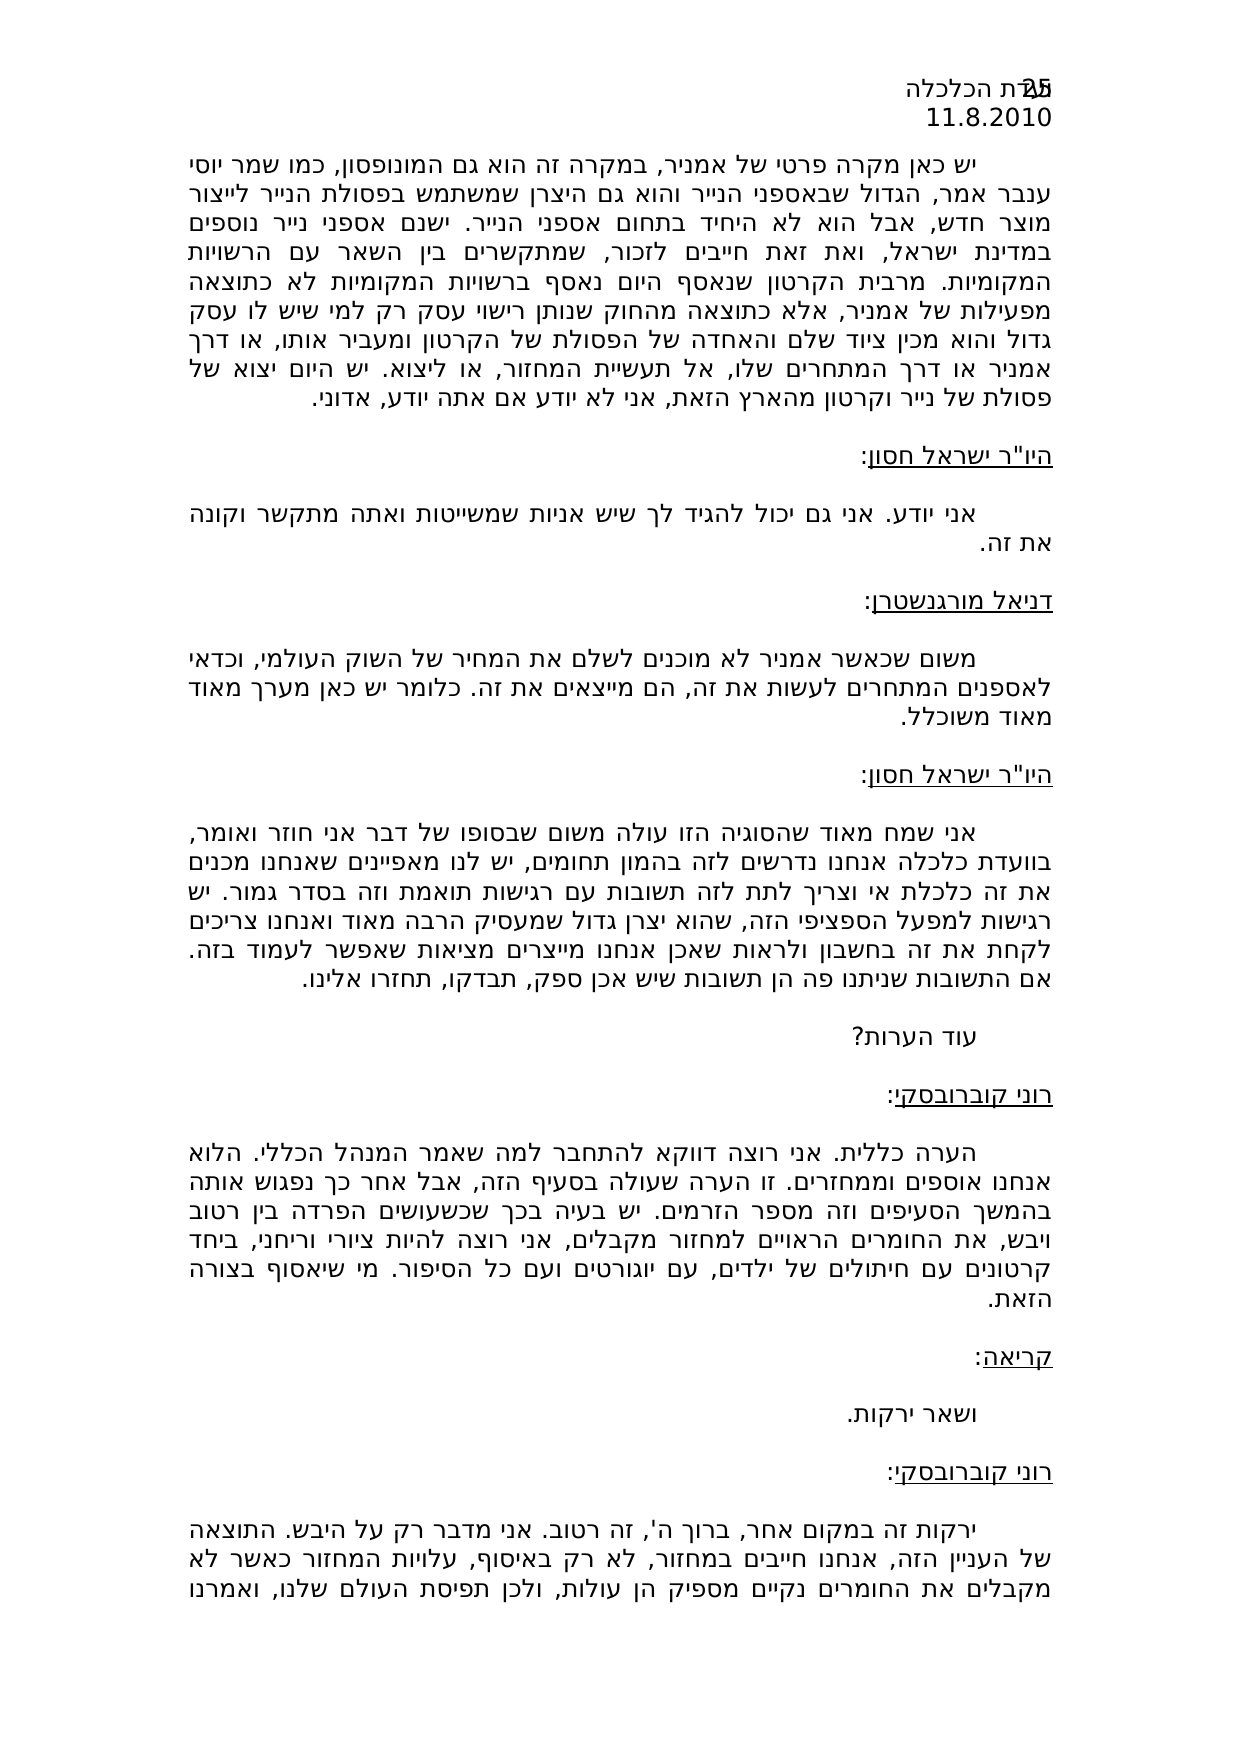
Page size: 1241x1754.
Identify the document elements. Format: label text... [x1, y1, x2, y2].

text אני יודע. אני גם יכול להגיד לך שיש אניות שמשייטות ואתה מתקשר וקונה את זה. [187, 499, 1053, 557]
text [187, 1515, 1053, 1603]
text ושאר ירקות. [187, 1399, 1053, 1429]
text עוד הערות? [187, 1022, 1053, 1051]
text היו"ר ישראל חסון: [187, 760, 1053, 789]
text דניאל מורגנשטרן: [187, 586, 1053, 615]
text משום שכאשר אמניר לא מוכנים לשלם את המחיר של השוק העולמי, וכדאי לאספנים המתחרים לעשות את זה, הם מייצאים את זה. כלומר יש כאן מערך מאוד מאוד משוכלל. [187, 644, 1053, 732]
text קריאה: [187, 1342, 1053, 1371]
text אני שמח מאוד שהסוגיה הזו עולה משום שבסופו של דבר אני חוזר ואומר, בוועדת כלכלה אנחנו נדרשים לזה בהמון תחומים, יש לנו מאפיינים שאנחנו מכנים את זה כלכלת אי וצריך לתת לזה תשובות עם רגישות תואמת וזה בסדר גמור. יש רגישות למפעל הספציפי הזה, שהוא יצרן גדול שמעסיק הרבה מאוד ואנחנו צריכים לקחת את זה בחשבון ולראות שאכן אנחנו מייצרים מציאות שאפשר לעמוד בזה. אם התשובות שניתנו פה הן תשובות שיש אכן ספק, תבדקו, תחזרו אלינו. [187, 818, 1053, 993]
text יש כאן מקרה פרטי של אמניר, במקרה זה הוא גם המונופסון, כמו שמר יוסי ענבר אמר, הגדול שבאספני הנייר והוא גם היצרן שמשתמש בפסולת הנייר לייצור מוצר חדש, אבל הוא לא היחיד בתחום אספני הנייר. ישנם אספני נייר נוספים במדינת ישראל, ואת זאת חייבים לזכור, שמתקשרים בין השאר עם הרשויות המקומיות. מרבית הקרטון שנאסף היום נאסף ברשויות המקומיות לא כתוצאה מפעילות של אמניר, אלא כתוצאה מהחוק שנותן רישוי עסק רק למי שיש לו עסק גדול והוא מכין ציוד שלם והאחדה של הפסולת של הקרטון ומעביר אותו, או דרך אמניר או דרך המתחרים שלו, אל תעשיית המחזור, או ליצוא. יש היום יצוא של פסולת של נייר וקרטון מהארץ הזאת, אני לא יודע אם אתה יודע, אדוני. [187, 150, 1053, 412]
text הערה כללית. אני רוצה דווקא להתחבר למה שאמר המנהל הכללי. הלוא אנחנו אוספים וממחזרים. זו הערה שעולה בסעיף הזה, אבל אחר כך נפגוש אותה בהמשך הסעיפים וזה מספר הזרמים. יש בעיה בכך שכשעושים הפרדה בין רטוב ויבש, את החומרים הראויים למחזור מקבלים, אני רוצה להיות ציורי וריחני, ביחד קרטונים עם חיתולים של ילדים, עם יוגורטים ועם כל הסיפור. מי שיאסוף בצורה הזאת. [187, 1138, 1053, 1313]
text רוני קוברובסקי: [187, 1457, 1053, 1487]
text היו"ר ישראל חסון: [187, 441, 1053, 470]
text רוני קוברובסקי: [187, 1080, 1053, 1109]
